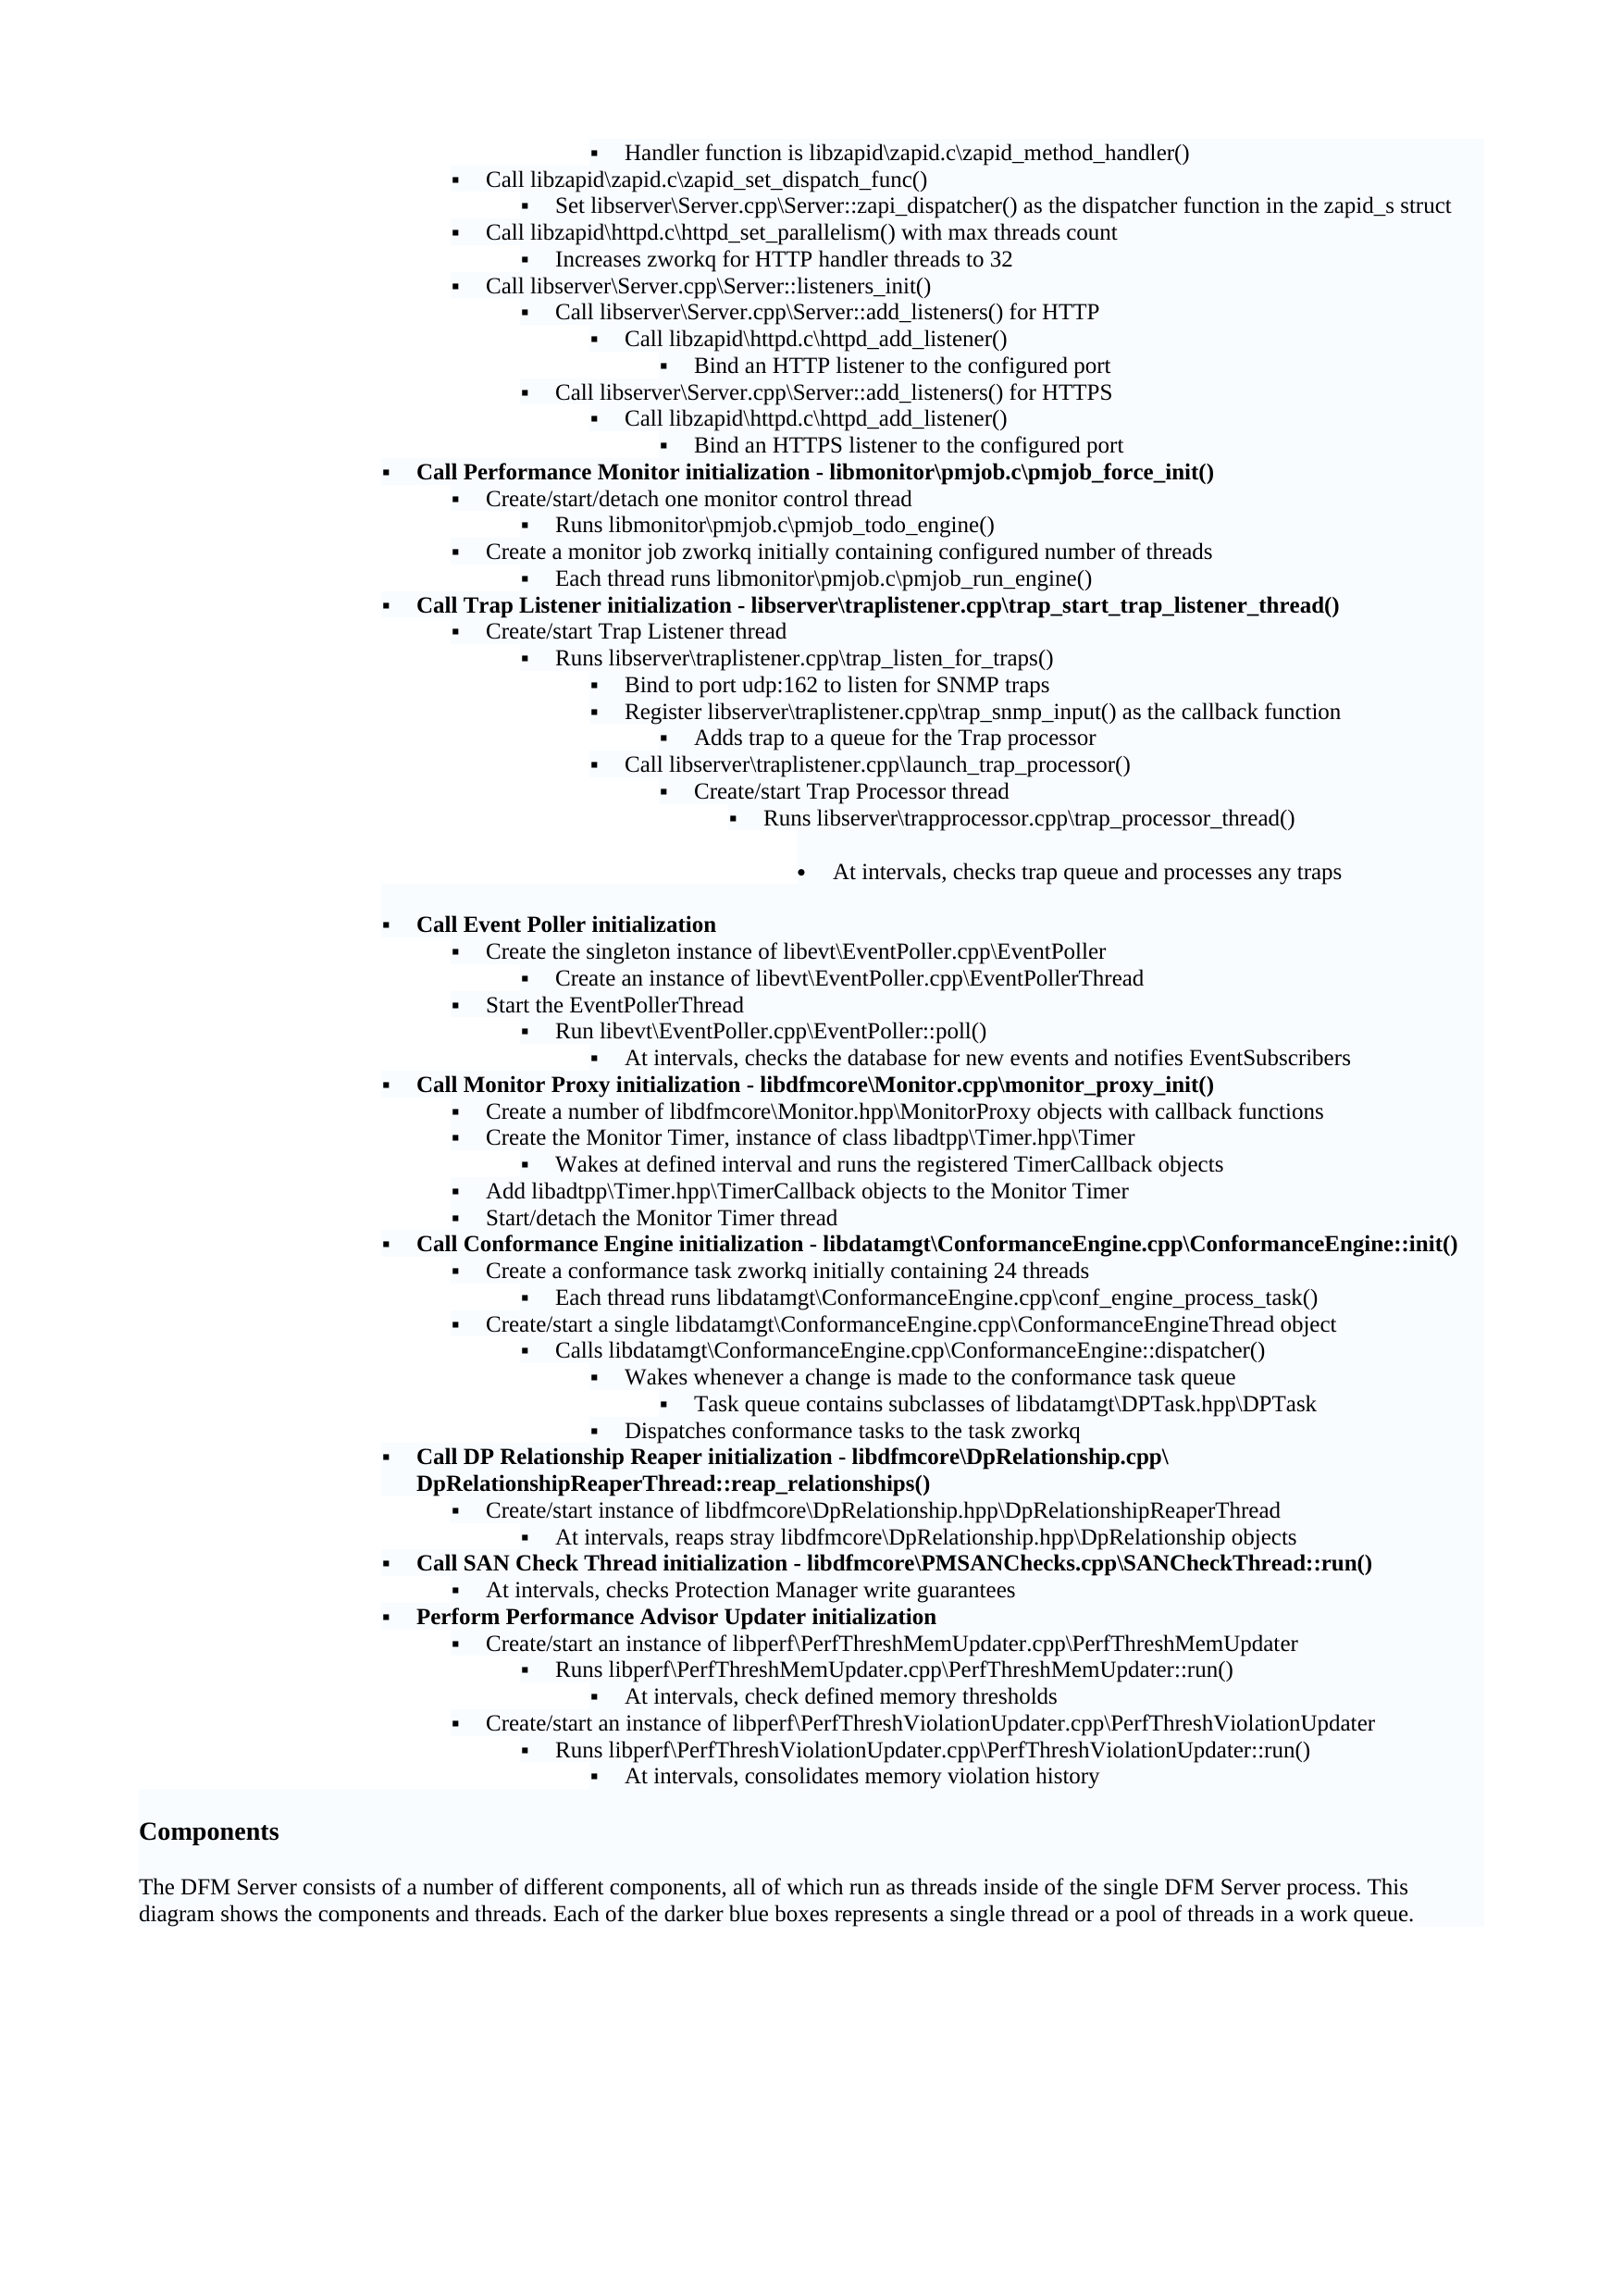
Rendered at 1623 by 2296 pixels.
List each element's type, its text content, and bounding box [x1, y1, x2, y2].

list Call libzapid\httpd.c\httpd_add_listener() [589, 325, 1484, 352]
list Create a conformance task zworkq initially containing 24 threads [451, 1257, 1484, 1284]
list Increases zworkq for HTTP handler threads to 32 [520, 245, 1484, 272]
list Create/start Trap Listener thread [451, 617, 1484, 644]
list Call libzapid\httpd.c\httpd_add_listener() [589, 404, 1484, 431]
list Call Performance Monitor initialization - libmonitor\pmjob.c\pmjob_force_init() [381, 458, 1484, 485]
list Call libserver\Server.cpp\Server::add_listeners() for HTTP [520, 298, 1484, 325]
list Runs libmonitor\pmjob.c\pmjob_todo_engine() [520, 511, 1484, 538]
list Runs libperf\PerfThreshViolationUpdater.cpp\PerfThreshViolationUpdater::run() [520, 1736, 1484, 1762]
list Runs libserver\traplistener.cpp\trap_listen_for_traps() [520, 644, 1484, 671]
list Bind an HTTPS listener to the configured port [659, 431, 1484, 458]
list Runs libperf\PerfThreshMemUpdater.cpp\PerfThreshMemUpdater::run() [520, 1656, 1484, 1682]
list Start/detach the Monitor Timer thread [451, 1204, 1484, 1230]
list Call DP Relationship Reaper initialization - libdfmcore\DpRelationship.cpp\DpRelationshipReaperThread::reap_relationships() [381, 1443, 1484, 1496]
list Each thread runs libdatamgt\ConformanceEngine.cpp\conf_engine_process_task() [520, 1284, 1484, 1310]
list Dispatches conformance tasks to the task zworkq [589, 1417, 1484, 1443]
list Create the Monitor Timer, instance of class libadtpp\Timer.hpp\Timer [451, 1123, 1484, 1150]
list Call libzapid\httpd.c\httpd_set_parallelism() with max threads count [451, 218, 1484, 245]
list Each thread runs libmonitor\pmjob.c\pmjob_run_engine() [520, 565, 1484, 591]
list Calls libdatamgt\ConformanceEngine.cpp\ConformanceEngine::dispatcher() [520, 1336, 1484, 1363]
list Call libserver\Server.cpp\Server::listeners_init() [451, 272, 1484, 298]
list Call Event Poller initialization [381, 911, 1484, 937]
list At intervals, checks trap queue and processes any traps [798, 858, 1484, 884]
list Create/start Trap Processor thread [659, 777, 1484, 804]
text Components [139, 1816, 1484, 1846]
list Call Conformance Engine initialization - libdatamgt\ConformanceEngine.cpp\ConformanceEngine::init() [381, 1230, 1484, 1257]
list Create/start instance of libdfmcore\DpRelationship.hpp\DpRelationshipReaperThread [451, 1496, 1484, 1523]
list Call Monitor Proxy initialization - libdfmcore\Monitor.cpp\monitor_proxy_init() [381, 1071, 1484, 1098]
list Register libserver\traplistener.cpp\trap_snmp_input() as the callback function [589, 698, 1484, 724]
list Runs libserver\trapprocessor.cpp\trap_processor_thread() [728, 804, 1484, 830]
list Call Trap Listener initialization - libserver\traplistener.cpp\trap_start_trap_listener_thread() [381, 591, 1484, 617]
list Bind to port udp:162 to listen for SNMP traps [589, 671, 1484, 698]
list Wakes whenever a change is made to the conformance task queue [589, 1363, 1484, 1390]
list Task queue contains subclasses of libdatamgt\DPTask.hpp\DPTask [659, 1390, 1484, 1417]
list Perform Performance Advisor Updater initialization [381, 1603, 1484, 1630]
list Handler function is libzapid\zapid.c\zapid_method_handler() [589, 139, 1484, 166]
list Create a monitor job zworkq initially containing configured number of threads [451, 538, 1484, 565]
list Add libadtpp\Timer.hpp\TimerCallback objects to the Monitor Timer [451, 1177, 1484, 1204]
list Create an instance of libevt\EventPoller.cpp\EventPollerThread [520, 964, 1484, 991]
text The DFM Server consists of a number of different components, all of which run as threads inside of the single DFM Server process. This diagram shows the components and threads. Each of the darker blue boxes represents a single thread or a pool of threads in a work queue. [139, 1873, 1484, 1927]
list Call SAN Check Thread initialization - libdfmcore\PMSANChecks.cpp\SANCheckThread::run() [381, 1549, 1484, 1576]
list Create/start an instance of libperf\PerfThreshViolationUpdater.cpp\PerfThreshViolationUpdater [451, 1709, 1484, 1736]
list Call libserver\Server.cpp\Server::add_listeners() for HTTPS [520, 379, 1484, 404]
list Bind an HTTP listener to the configured port [659, 352, 1484, 379]
list Create/start a single libdatamgt\ConformanceEngine.cpp\ConformanceEngineThread object [451, 1310, 1484, 1336]
list At intervals, consolidates memory violation history [589, 1762, 1484, 1789]
list At intervals, checks the database for new events and notifies EventSubscribers [589, 1044, 1484, 1071]
list Set libserver\Server.cpp\Server::zapi_dispatcher() as the dispatcher function in the zapid_s struct [520, 192, 1484, 218]
list Adds trap to a queue for the Trap processor [659, 724, 1484, 751]
list Create a number of libdfmcore\Monitor.hpp\MonitorProxy objects with callback functions [451, 1098, 1484, 1123]
list Create/start an instance of libperf\PerfThreshMemUpdater.cpp\PerfThreshMemUpdater [451, 1630, 1484, 1656]
list Create the singleton instance of libevt\EventPoller.cpp\EventPoller [451, 937, 1484, 964]
list At intervals, check defined memory thresholds [589, 1682, 1484, 1709]
list Call libzapid\zapid.c\zapid_set_dispatch_func() [451, 166, 1484, 192]
list At intervals, reaps stray libdfmcore\DpRelationship.hpp\DpRelationship objects [520, 1523, 1484, 1549]
list At intervals, checks Protection Manager write guarantees [451, 1576, 1484, 1603]
list Run libevt\EventPoller.cpp\EventPoller::poll() [520, 1017, 1484, 1044]
list Call libserver\traplistener.cpp\launch_trap_processor() [589, 751, 1484, 777]
list Create/start/detach one monitor control thread [451, 485, 1484, 511]
list Wakes at defined interval and runs the registered TimerCallback objects [520, 1150, 1484, 1177]
list Start the EventPollerThread [451, 991, 1484, 1017]
